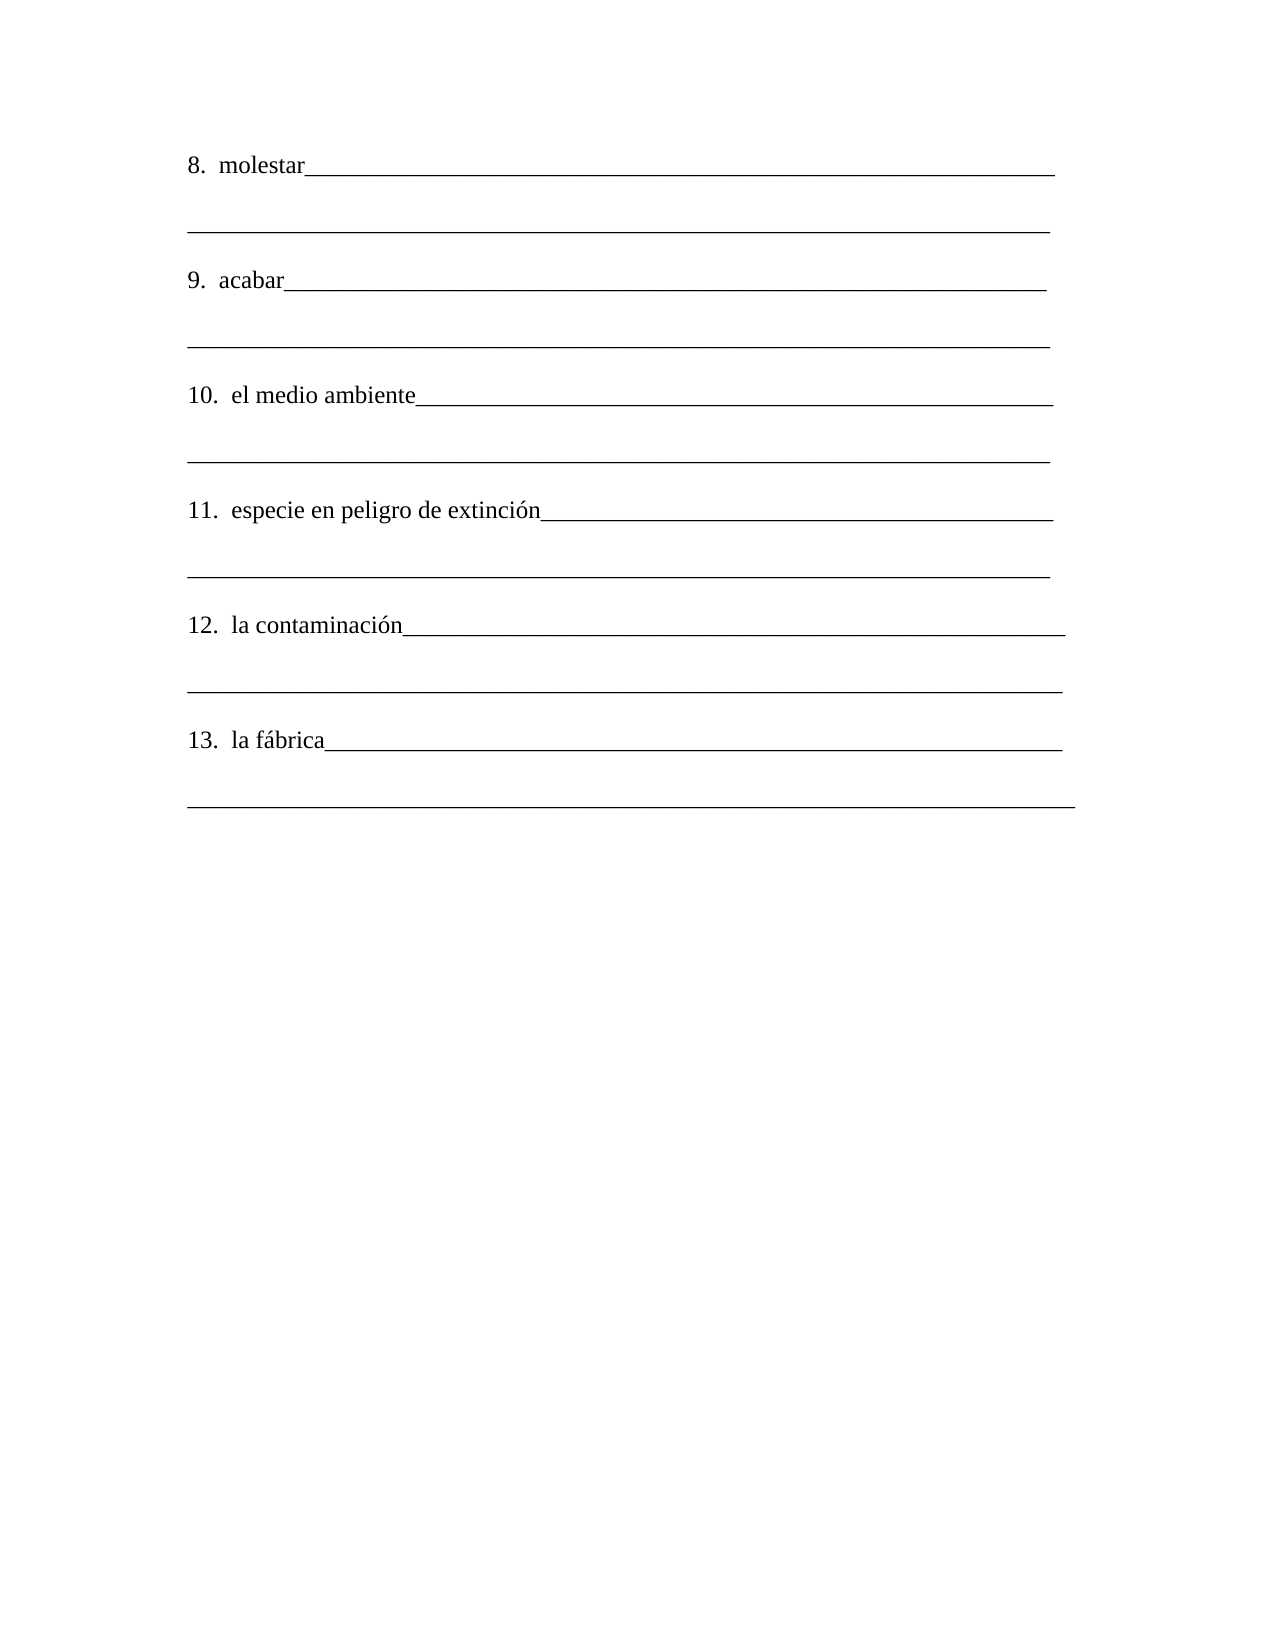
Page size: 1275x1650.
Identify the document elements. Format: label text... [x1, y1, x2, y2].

text 8. molestar____________________________________________________________ [187, 150, 1087, 179]
text 11. especie en peligro de extinción_________________________________________ [187, 495, 1087, 524]
text 10. el medio ambiente___________________________________________________ [187, 380, 1087, 409]
text _____________________________________________________________________ [187, 322, 1087, 351]
text _____________________________________________________________________ [187, 207, 1087, 236]
text ______________________________________________________________________ [187, 667, 1087, 696]
text _____________________________________________________________________ [187, 552, 1087, 581]
text _____________________________________________________________________ [187, 437, 1087, 466]
text 12. la contaminación_____________________________________________________ [187, 610, 1087, 639]
text _______________________________________________________________________ [187, 782, 1087, 811]
text 9. acabar_____________________________________________________________ [187, 265, 1087, 294]
text 13. la fábrica___________________________________________________________ [187, 725, 1087, 754]
